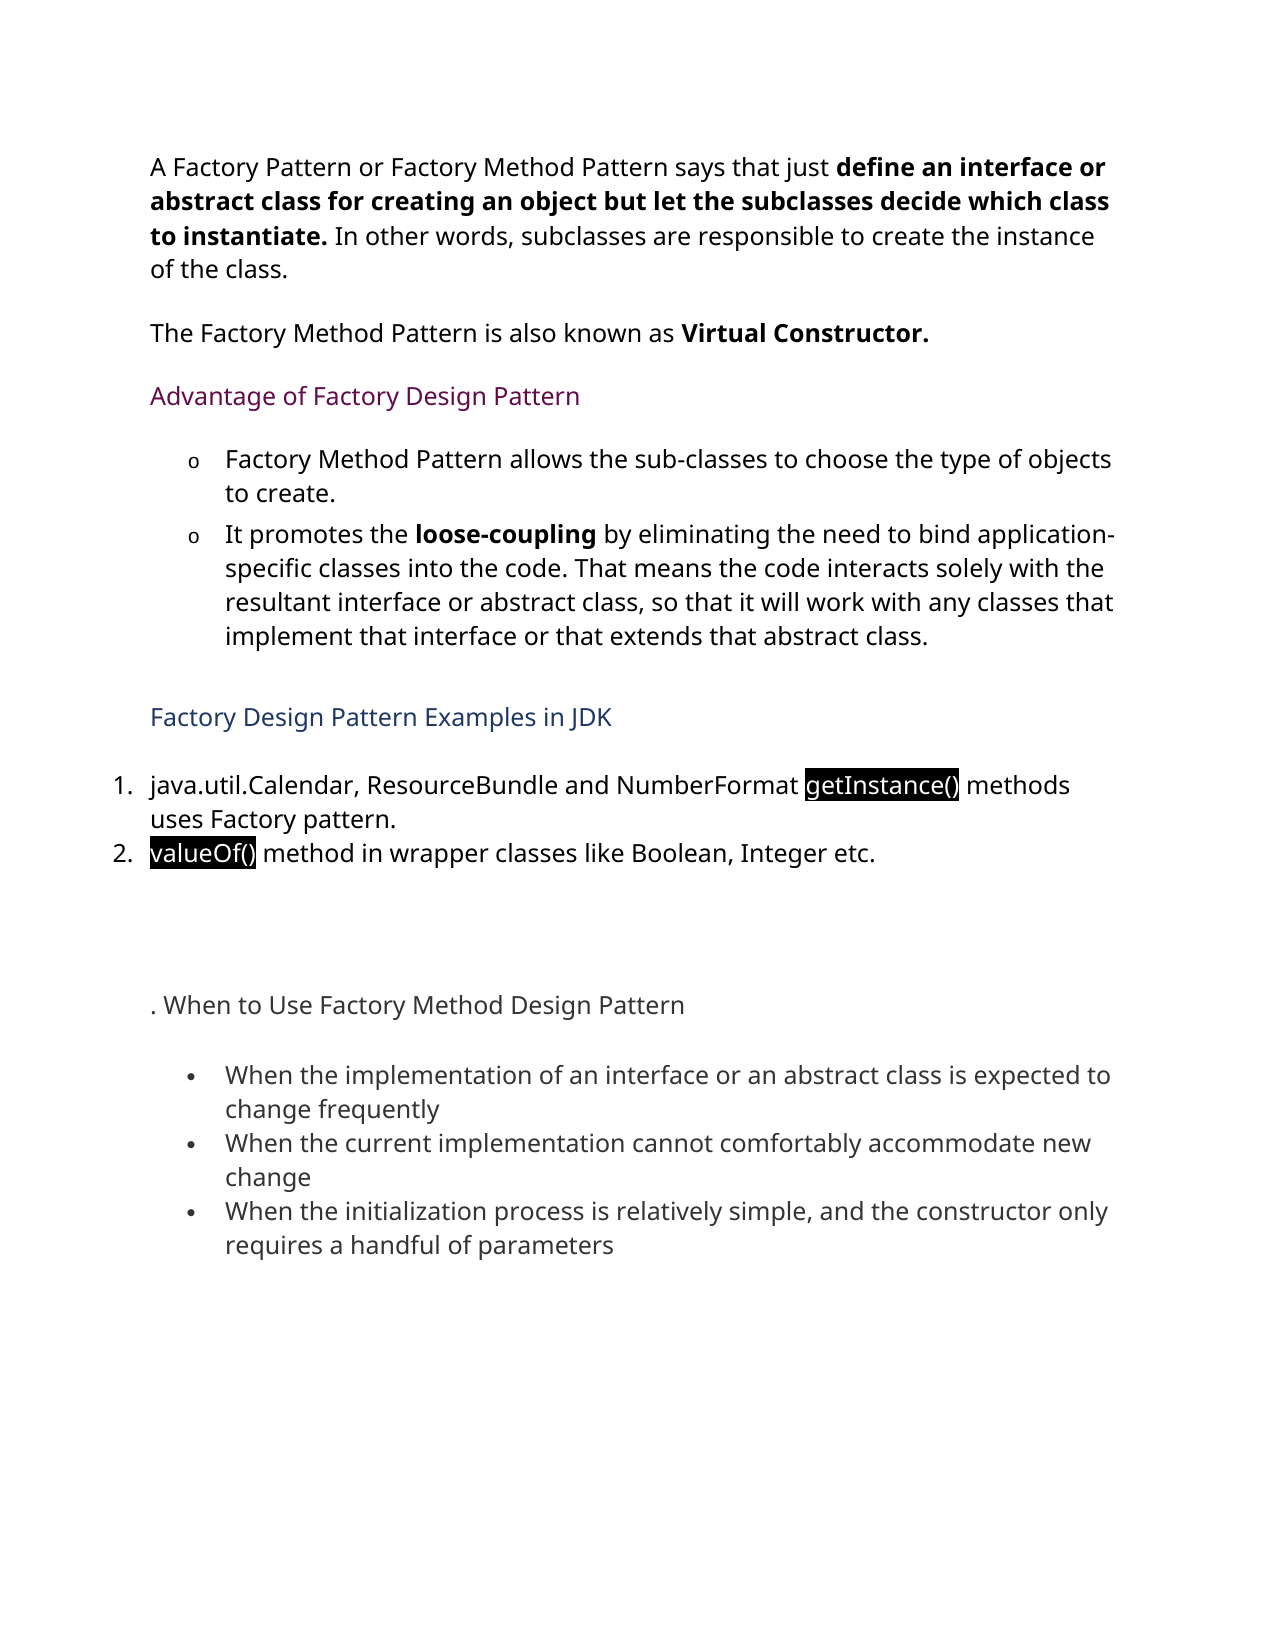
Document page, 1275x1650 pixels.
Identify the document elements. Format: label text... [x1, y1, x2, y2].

text Advantage of Factory Design Pattern [150, 379, 1125, 413]
list When the implementation of an interface or an abstract class is expected to change frequently [187, 1057, 1125, 1125]
text The Factory Method Pattern is also known as Virtual Constructor. [150, 315, 1125, 349]
list valueOf() method in wrapper classes like Boolean, Integer etc. [256, 836, 1125, 869]
list When the initialization process is relatively simple, and the constructor only requires a handful of parameters [187, 1193, 1125, 1262]
subtitle Factory Design Pattern Examples in JDK [150, 699, 1125, 733]
list It promotes the loose-coupling by eliminating the need to bind application-specific classes into the code. That means the code interacts solely with the resultant interface or abstract class, so that it will work with any classes that implement that interface or that extends that abstract class. [187, 516, 1125, 652]
list Factory Method Pattern allows the sub-classes to choose the type of objects to create. [187, 442, 1125, 510]
list java.util.Calendar, ResourceBundle and NumberFormat getInstance() methods uses Factory pattern. [112, 767, 1125, 836]
list When the current implementation cannot comfortably accommodate new change [187, 1125, 1125, 1193]
subtitle . When to Use Factory Method Design Pattern [150, 988, 1125, 1022]
text A Factory Pattern or Factory Method Pattern says that just define an interface or abstract class for creating an object but let the subclasses decide which class to instantiate. In other words, subclasses are responsible to create the instance of the class. [150, 150, 1125, 286]
